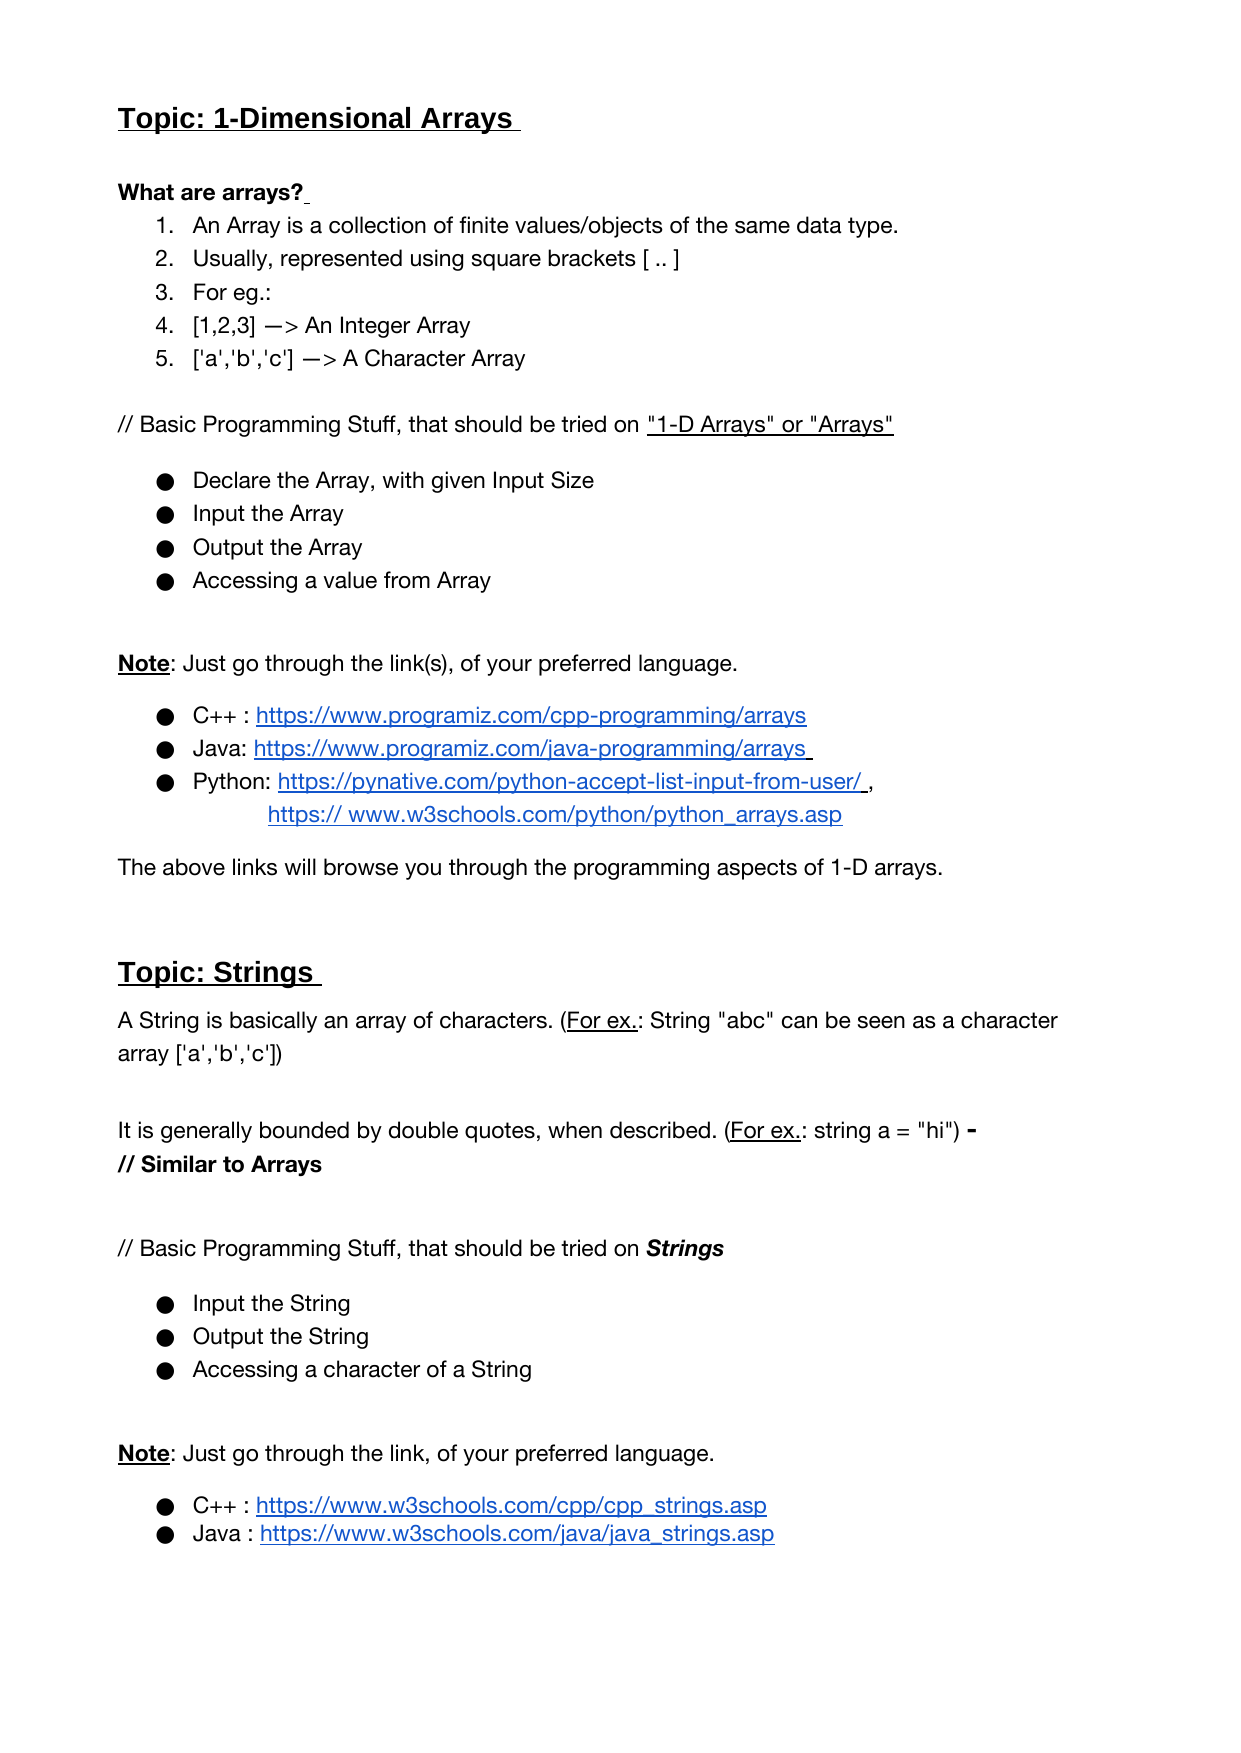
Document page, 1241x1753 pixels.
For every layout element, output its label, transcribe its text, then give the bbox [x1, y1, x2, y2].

list Usually, represented using square brackets [ .. ] [155, 244, 1127, 273]
text Note: Just go through the link(s), of your preferred language. [118, 649, 1127, 678]
list Accessing a value from Array [155, 566, 1127, 595]
subtitle Topic: 1-Dimensional Arrays [118, 101, 1105, 134]
text Note: Just go through the link, of your preferred language. [118, 1439, 1127, 1468]
list Output the Array [155, 533, 1127, 562]
text It is generally bounded by double quotes, when described. (For ex.: string a = "hi") - // Similar to Arrays [118, 1072, 985, 1179]
list Python: https://pynative.com/python-accept-list-input-from-user/ , https:// www.w3schools.com/python/python_arrays.asp [155, 767, 911, 829]
list C++ : https://www.w3schools.com/cpp/cpp_strings.asp [155, 1491, 1127, 1519]
list C++ : https://www.programiz.com/cpp-programming/arrays [155, 701, 1127, 730]
subtitle Topic: Strings [118, 955, 1127, 988]
text The above links will browse you through the programming aspects of 1-D arrays. [118, 853, 1127, 882]
text // Basic Programming Stuff, that should be tried on "1-D Arrays" or "Arrays" [118, 410, 1127, 439]
text What are arrays? [118, 178, 1127, 207]
list Output the String [155, 1322, 1127, 1351]
list Accessing a character of a String [155, 1356, 1127, 1384]
list Declare the Array, with given Input Size [155, 466, 1127, 495]
list An Array is a collection of finite values/objects of the same data type. [155, 211, 1127, 240]
list For eg.: [155, 278, 1127, 306]
list ['a','b','c'] —> A Character Array [155, 344, 1127, 373]
text // Basic Programming Stuff, that should be tried on Strings [118, 1196, 1127, 1263]
list Input the String [155, 1289, 1127, 1318]
list Java: https://www.programiz.com/java-programming/arrays [155, 734, 1127, 763]
text A String is basically an array of characters. (For ex.: String "abc" can be seen as a character array ['a','b','c']) [118, 1006, 1090, 1068]
list Java : https://www.w3schools.com/java/java_strings.asp [155, 1519, 1127, 1548]
list Input the Array [155, 499, 1127, 528]
list [1,2,3] —> An Integer Array [155, 311, 1127, 339]
